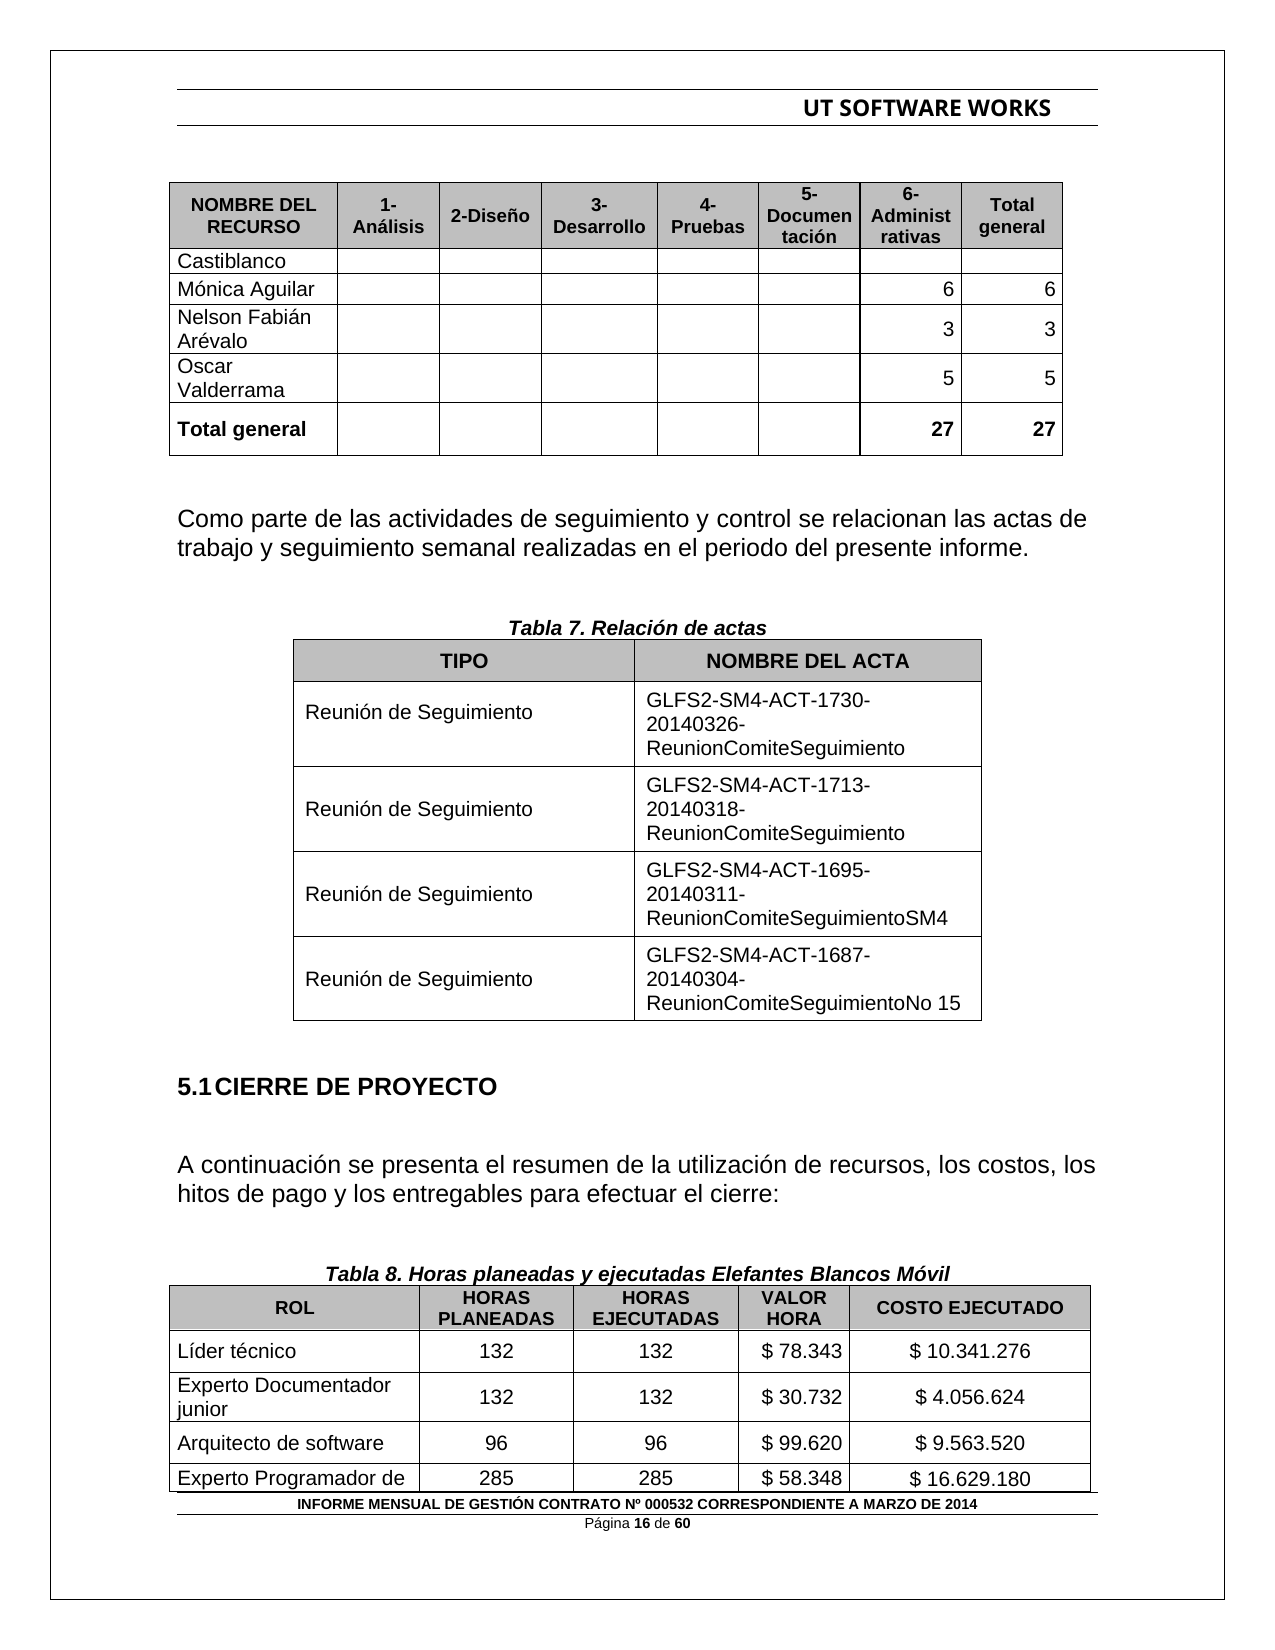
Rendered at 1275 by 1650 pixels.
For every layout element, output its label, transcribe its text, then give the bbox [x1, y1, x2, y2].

table_cell 132 [574, 1373, 738, 1421]
table_cell 27 [861, 403, 961, 455]
table_cell 6 [861, 274, 961, 304]
table_cell [542, 249, 657, 273]
table_cell Total general [170, 403, 337, 455]
table_cell [542, 354, 657, 402]
table_cell 132 [574, 1331, 738, 1372]
table_cell 3 [861, 305, 961, 353]
table_cell [658, 249, 758, 273]
table_cell Mónica Aguilar [170, 274, 337, 304]
table_cell Arquitecto de software [170, 1422, 419, 1463]
table_cell [759, 403, 859, 455]
table_cell 5 [861, 249, 961, 273]
table_cell [338, 354, 439, 402]
text Como parte de las actividades de seguimiento y control se relacionan las actas de trabajo y seguimiento semanal realizadas en el periodo del presente informe. [177, 504, 1098, 562]
table_cell Oscar Valderrama [170, 354, 337, 402]
table_cell 285 [420, 1464, 573, 1491]
table_cell [658, 354, 758, 402]
table_cell [440, 354, 541, 402]
table_cell $ 4.056.624 [850, 1373, 1090, 1421]
table_cell [440, 249, 541, 273]
table_cell 285 [574, 1464, 738, 1491]
table_cell 132 [420, 1331, 573, 1372]
table_header HORAS PLANEADAS [420, 1286, 573, 1329]
table_cell $ 10.341.276 [850, 1331, 1090, 1372]
table_cell [542, 274, 657, 304]
table_header HORAS EJECUTADAS [574, 1286, 738, 1329]
table_cell 96 [574, 1422, 738, 1463]
table_cell 3 [962, 305, 1062, 353]
table_header NOMBRE DEL RECURSO [170, 183, 337, 248]
table_cell Miguel Castiblanco [170, 249, 337, 273]
table_cell [338, 249, 439, 273]
text A continuación se presenta el resumen de la utilización de recursos, los costos, los hitos de pago y los entregables para efectuar el cierre: [177, 1150, 1098, 1208]
table_cell GLFS2-SM4-ACT-1687-20140304-ReunionComiteSeguimientoNo 15 [635, 937, 981, 1020]
table_cell [338, 305, 439, 353]
table_header 4-Pruebas [658, 183, 758, 248]
table_cell [759, 274, 859, 304]
table_header 2-Diseño [440, 183, 541, 248]
text Tabla 8. Horas planeadas y ejecutadas Elefantes Blancos Móvil [177, 1261, 1098, 1285]
table_cell $ 16.629.180 [850, 1464, 1090, 1491]
table_cell 96 [420, 1422, 573, 1463]
table_cell Reunión de Seguimiento [294, 682, 634, 766]
table_cell 6 [962, 274, 1062, 304]
table_cell [440, 274, 541, 304]
table_cell [440, 403, 541, 455]
table_cell GLFS2-SM4-ACT-1695-20140311-ReunionComiteSeguimientoSM4 [635, 852, 981, 936]
table_cell [759, 249, 859, 273]
table_header 6-Administrativas [861, 183, 961, 248]
table_cell Reunión de Seguimiento [294, 852, 634, 936]
table_cell [658, 305, 758, 353]
table_cell [542, 403, 657, 455]
table_header ROL [170, 1286, 419, 1329]
table_header 3-Desarrollo [542, 183, 657, 248]
text CIERRE DE PROYECTO [177, 1071, 1098, 1100]
table_cell [338, 274, 439, 304]
table_header 5-Documentación [759, 183, 859, 248]
table_header 1-Análisis [338, 183, 439, 248]
table_cell [759, 354, 859, 402]
table_cell 5 [962, 249, 1062, 273]
table_cell [658, 274, 758, 304]
table_cell 5 [861, 354, 961, 402]
table_header NOMBRE DEL ACTA [635, 640, 981, 681]
text Tabla 7. Relación de actas [177, 615, 1098, 639]
table_cell Reunión de Seguimiento [294, 937, 634, 1020]
table_cell $ 99.620 [739, 1422, 849, 1463]
table_cell [542, 305, 657, 353]
table_cell Reunión de Seguimiento [294, 767, 634, 851]
table_cell 5 [962, 354, 1062, 402]
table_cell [170, 1464, 419, 1491]
table_cell [759, 305, 859, 353]
table_header Total general [962, 183, 1062, 248]
table_cell [658, 403, 758, 455]
table_cell 27 [962, 403, 1062, 455]
table_cell [440, 305, 541, 353]
table_cell $ 58.348 [739, 1464, 849, 1491]
table_cell [338, 403, 439, 455]
table_cell $ 78.343 [739, 1331, 849, 1372]
table_header TIPO [294, 640, 634, 681]
table_cell Experto Documentador junior [170, 1373, 419, 1421]
table_cell GLFS2-SM4-ACT-1730-20140326-ReunionComiteSeguimiento [635, 682, 981, 766]
table_cell 132 [420, 1373, 573, 1421]
table_cell $ 30.732 [739, 1373, 849, 1421]
table_cell Nelson Fabián Arévalo [170, 305, 337, 353]
table_header COSTO EJECUTADO [850, 1286, 1090, 1329]
table_cell GLFS2-SM4-ACT-1713-20140318-ReunionComiteSeguimiento [635, 767, 981, 851]
table_cell $ 9.563.520 [850, 1422, 1090, 1463]
table_header VALOR HORA [739, 1286, 849, 1329]
table_cell Líder técnico [170, 1331, 419, 1372]
